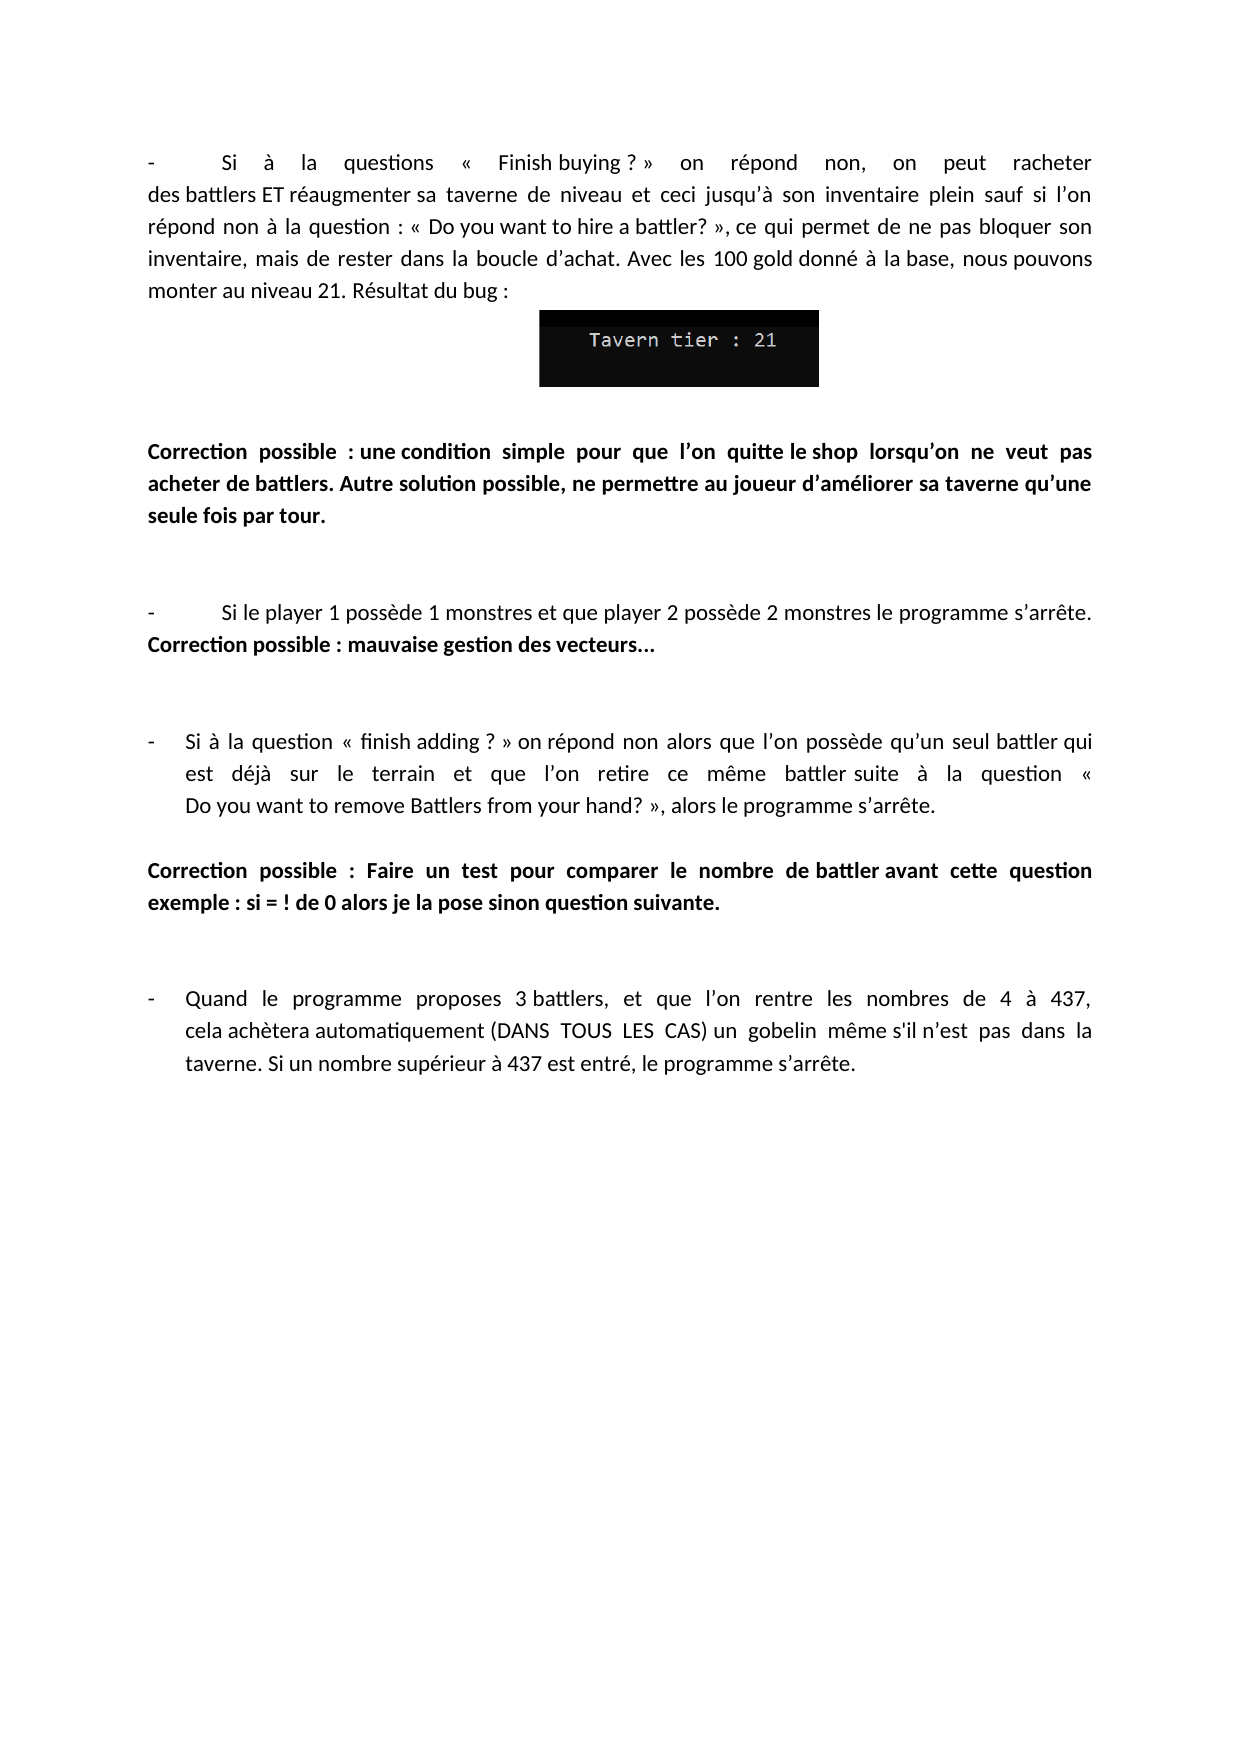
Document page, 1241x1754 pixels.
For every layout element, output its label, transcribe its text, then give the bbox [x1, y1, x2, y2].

text Correction possible : une condition simple pour que l’on quitte le shop lorsqu’on ne veut pas acheter de battlers. Autre solution possible, ne permettre au joueur d’améliorer sa taverne qu’une seule fois par tour. [148, 405, 1093, 530]
picture [539, 310, 819, 387]
text - Si le player 1 possède 1 monstres et que player 2 possède 2 monstres le programme s’arrête. Correction possible : mauvaise gestion des vecteurs... [148, 566, 1093, 658]
text Correction possible : Faire un test pour comparer le nombre de battler avant cette question exemple : si = ! de 0 alors je la pose sinon question suivante. [148, 856, 1093, 916]
list Si à la question « finish adding ? » on répond non alors que l’on possède qu’un seul battler qui est déjà sur le terrain et que l’on retire ce même battler suite à la question « Do you want to remove Battlers from your hand? », alors le programme s’arrête. [148, 727, 1093, 819]
list Quand le programme proposes 3 battlers, et que l’on rentre les nombres de 4 à 437, cela achètera automatiquement (DANS TOUS LES CAS) un gobelin même s'il n’est pas dans la taverne. Si un nombre supérieur à 437 est entré, le programme s’arrête. [148, 984, 1093, 1077]
text - Si à la questions « Finish buying ? » on répond non, on peut racheter des battlers ET réaugmenter sa taverne de niveau et ceci jusqu’à son inventaire plein sauf si l’on répond non à la question : « Do you want to hire a battler? », ce qui permet de ne pas bloquer son inventaire, mais de rester dans la boucle d’achat. Avec les 100 gold donné à la base, nous pouvons monter au niveau 21. Résultat du bug : [148, 148, 1093, 304]
